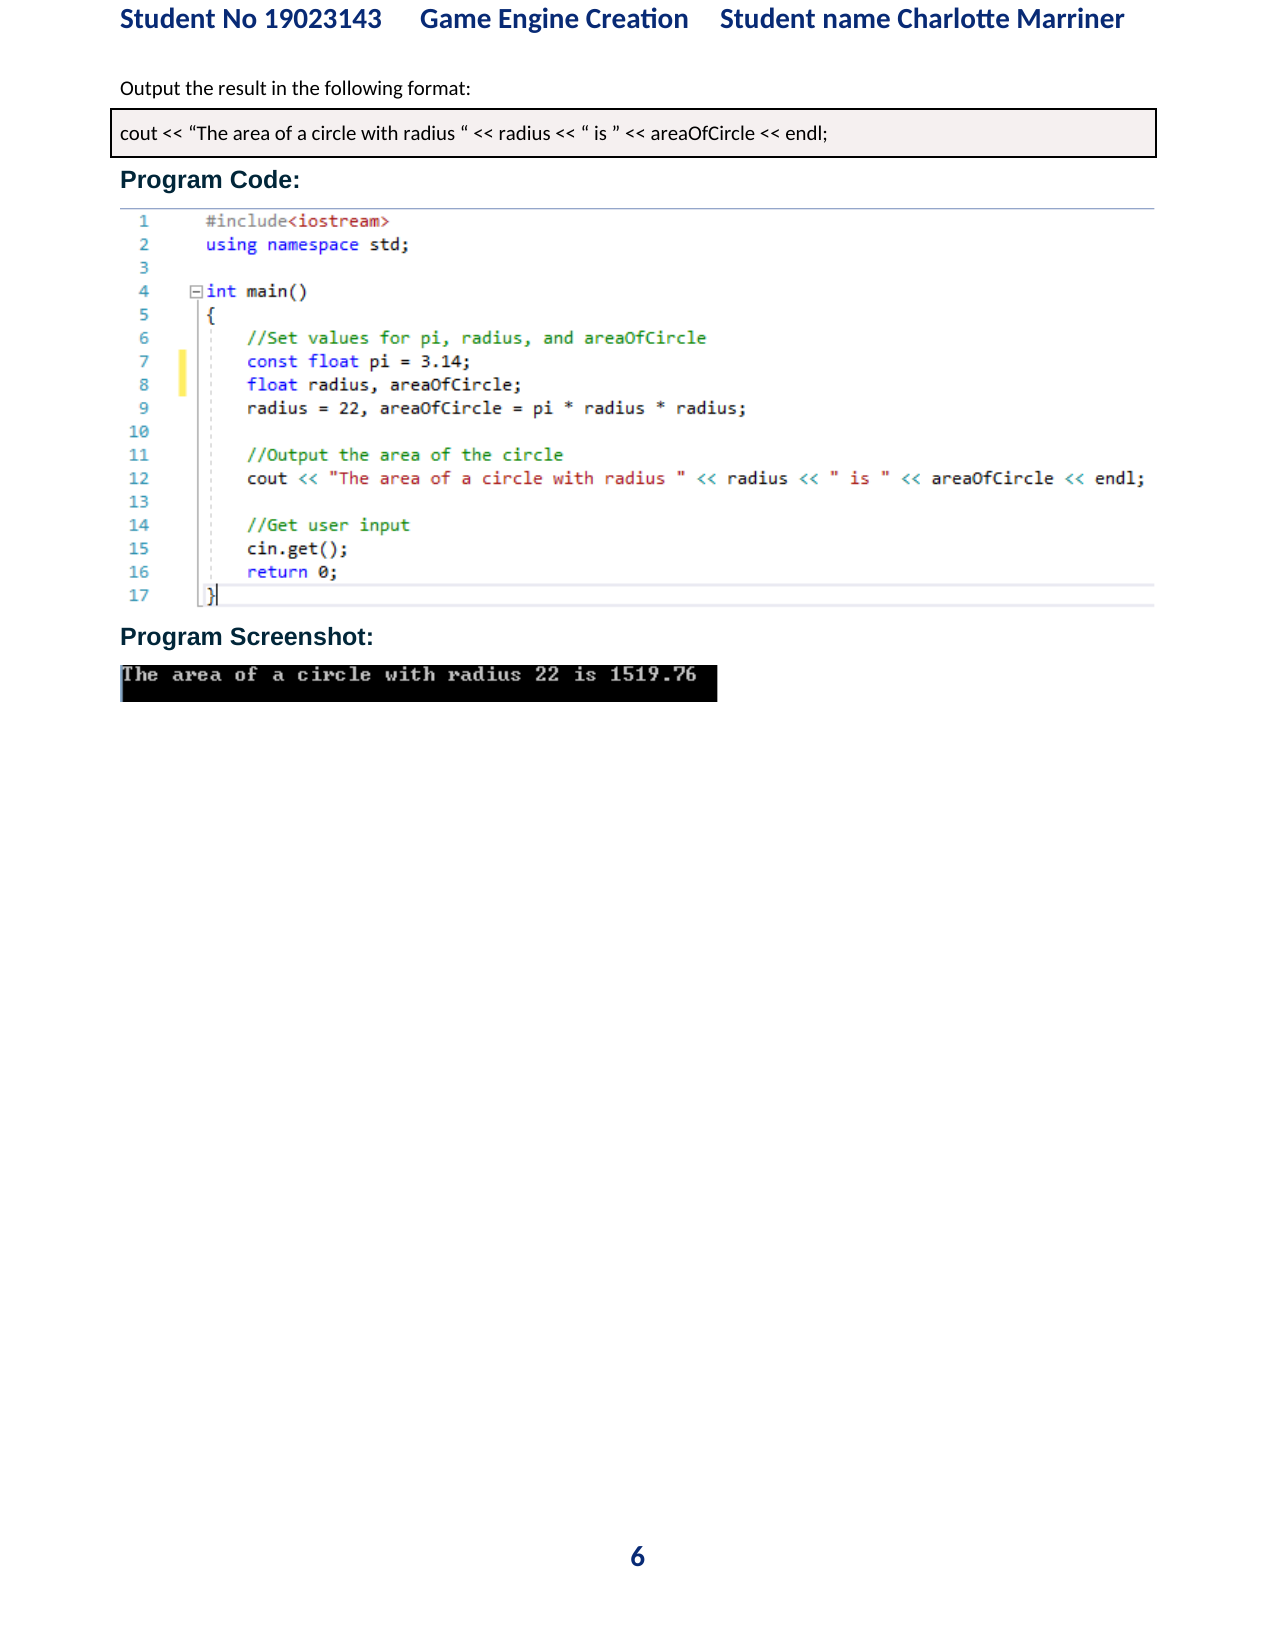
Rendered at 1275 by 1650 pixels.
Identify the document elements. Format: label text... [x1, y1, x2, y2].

text Output the result in the following format: [120, 75, 1155, 100]
subtitle Program Screenshot: [120, 622, 1155, 651]
picture [120, 665, 718, 702]
subtitle Program Code: [120, 165, 1155, 194]
text cout << “The area of a circle with radius “ << radius << “ is ” << areaOfCircle << endl; [112, 110, 1155, 156]
picture [120, 208, 1155, 613]
